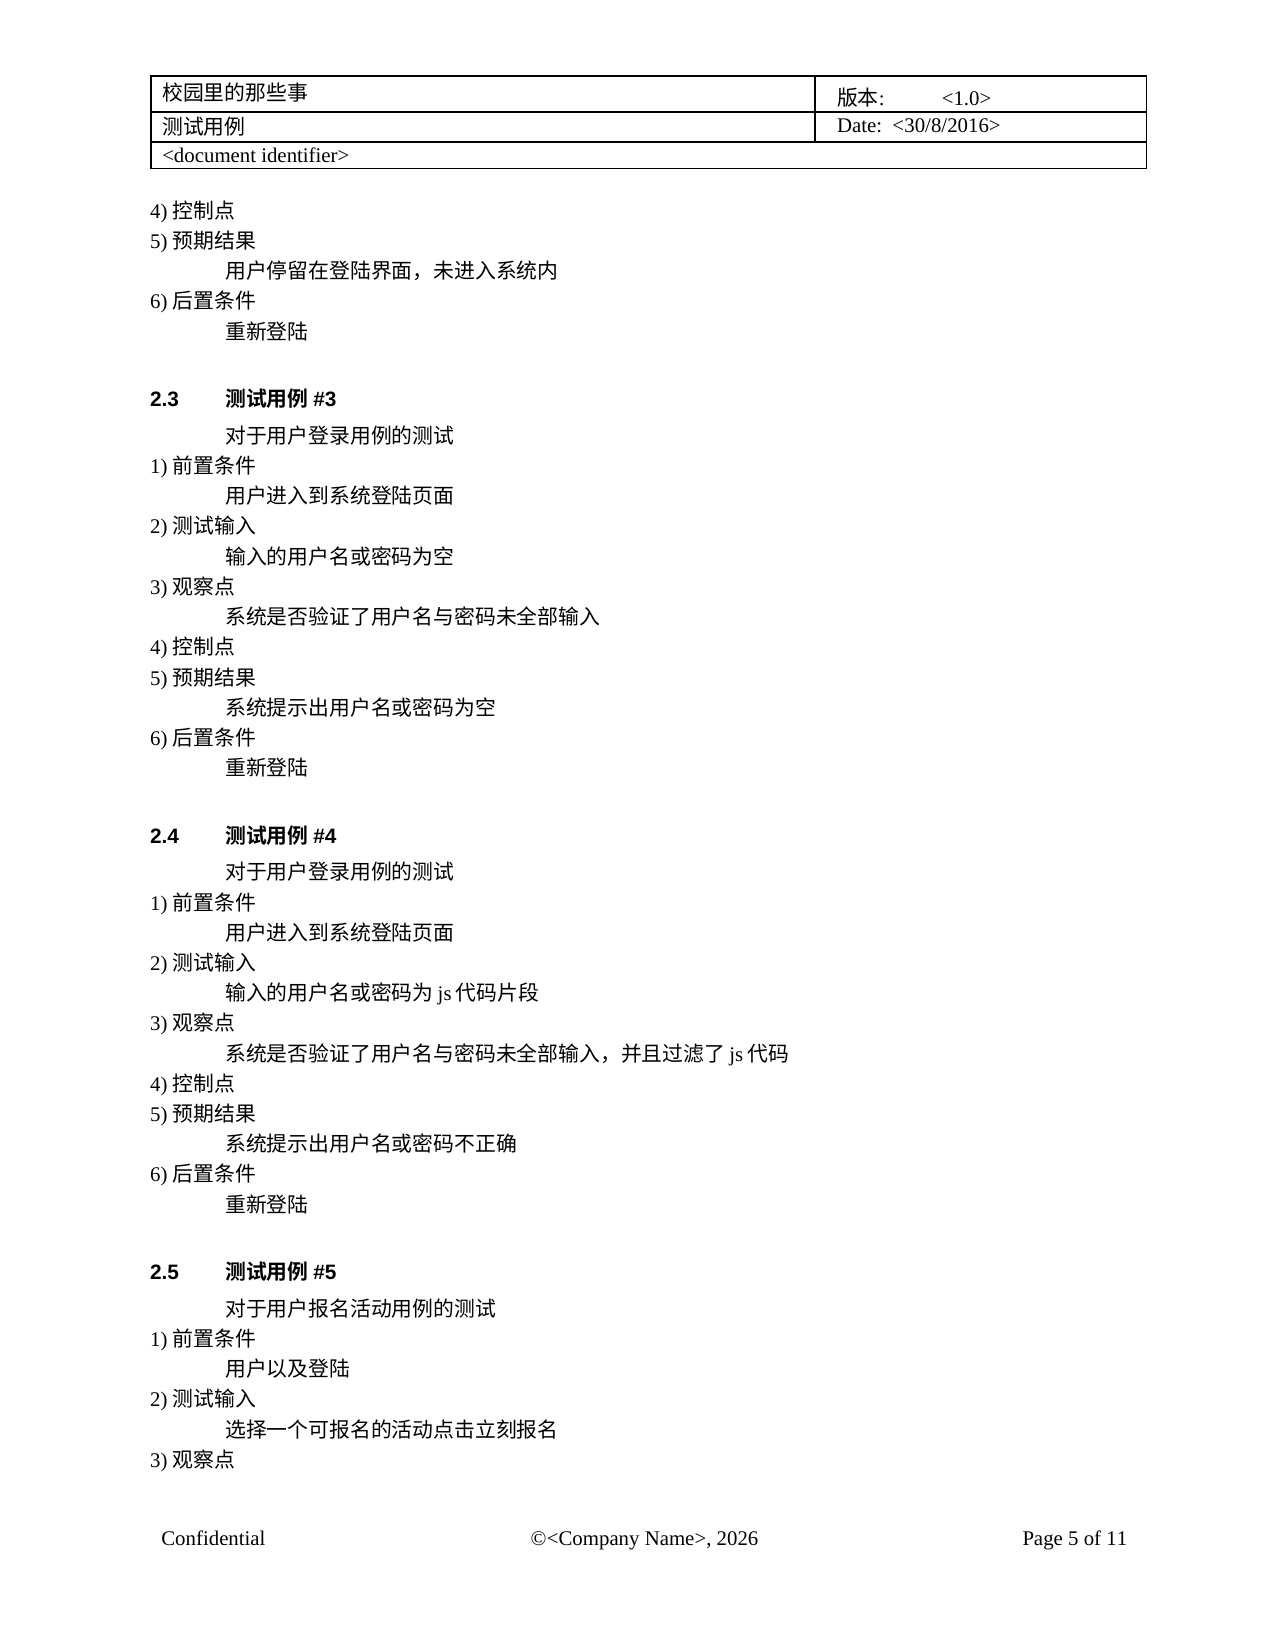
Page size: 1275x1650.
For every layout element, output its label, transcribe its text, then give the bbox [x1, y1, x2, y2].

text 1) 前置条件 [150, 1322, 1125, 1352]
text 5) 预期结果 [150, 224, 1125, 254]
subtitle 测试用例 #4 [150, 819, 1125, 849]
text 重新登陆 [150, 315, 1125, 345]
text 重新登陆 [150, 751, 1125, 782]
text 4) 控制点 [150, 1067, 1125, 1097]
text 系统是否验证了用户名与密码未全部输入 [150, 600, 1125, 631]
text 对于用户登录用例的测试 [225, 856, 1125, 886]
text 5) 预期结果 [150, 1097, 1125, 1127]
text 2) 测试输入 [150, 510, 1125, 540]
text 用户进入到系统登陆页面 [150, 479, 1125, 510]
text 用户停留在登陆界面，未进入系统内 [150, 254, 1125, 285]
text 对于用户登录用例的测试 [225, 419, 1125, 449]
text 6) 后置条件 [150, 721, 1125, 751]
text 2) 测试输入 [150, 1383, 1125, 1413]
text 系统提示出用户名或密码不正确 [150, 1127, 1125, 1158]
subtitle 测试用例 #5 [150, 1256, 1125, 1286]
text 3) 观察点 [150, 570, 1125, 600]
text 6) 后置条件 [150, 1158, 1125, 1188]
text 输入的用户名或密码为js代码片段 [150, 976, 1125, 1007]
text 输入的用户名或密码为空 [150, 540, 1125, 570]
text 重新登陆 [150, 1188, 1125, 1218]
text 1) 前置条件 [150, 886, 1125, 916]
text 5) 预期结果 [150, 661, 1125, 691]
text 1) 前置条件 [150, 449, 1125, 479]
text 3) 观察点 [150, 1443, 1125, 1473]
text 2) 测试输入 [150, 946, 1125, 976]
subtitle 测试用例 #3 [150, 383, 1125, 413]
text 3) 观察点 [150, 1007, 1125, 1037]
text 对于用户报名活动用例的测试 [225, 1292, 1125, 1322]
text 系统是否验证了用户名与密码未全部输入，并且过滤了js代码 [150, 1037, 1125, 1067]
text 6) 后置条件 [150, 285, 1125, 315]
text 系统提示出用户名或密码为空 [150, 691, 1125, 721]
text 4) 控制点 [150, 194, 1125, 224]
text 用户以及登陆 [150, 1352, 1125, 1383]
text 选择一个可报名的活动点击立刻报名 [150, 1413, 1125, 1443]
text 4) 控制点 [150, 631, 1125, 661]
text 用户进入到系统登陆页面 [150, 916, 1125, 946]
